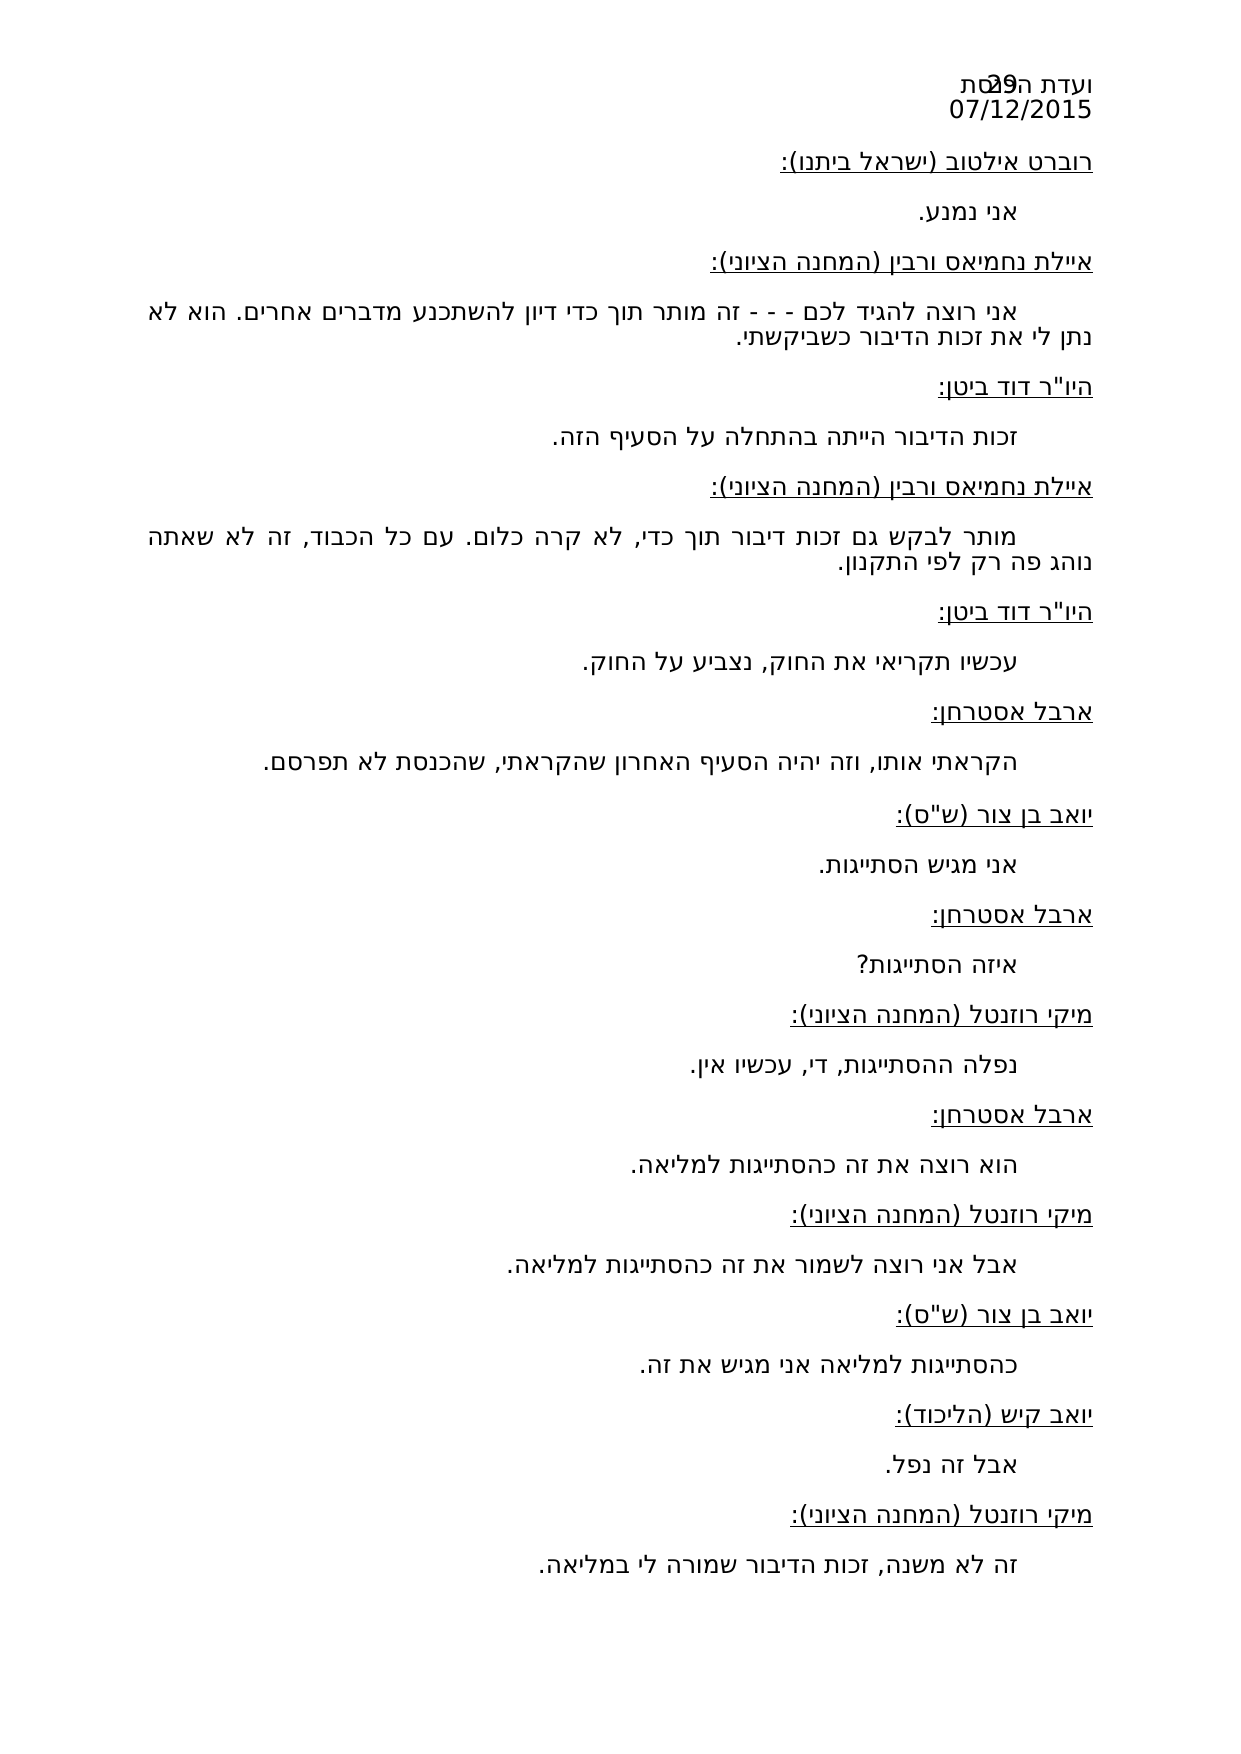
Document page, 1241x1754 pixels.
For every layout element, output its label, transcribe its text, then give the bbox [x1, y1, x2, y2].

text הקראתי אותו, וזה יהיה הסעיף האחרון שהקראתי, שהכנסת לא תפרסם. [147, 750, 1093, 775]
text מיקי רוזנטל (המחנה הציוני): [147, 1004, 1093, 1029]
text היו"ר דוד ביטן: [147, 375, 1093, 400]
text ארבל אסטרחן: [147, 904, 1093, 929]
text מיקי רוזנטל (המחנה הציוני): [147, 1504, 1093, 1529]
text הוא רוצה את זה כהסתייגות למליאה. [147, 1154, 1093, 1179]
text מותר לבקש גם זכות דיבור תוך כדי, לא קרה כלום. עם כל הכבוד, זה לא שאתה נוהג פה רק לפי התקנון. [147, 525, 1093, 575]
text איילת נחמיאס ורבין (המחנה הציוני): [147, 250, 1093, 275]
text יואב בן צור (ש"ס): [147, 1304, 1093, 1329]
text אבל אני רוצה לשמור את זה כהסתייגות למליאה. [147, 1254, 1093, 1279]
text זה לא משנה, זכות הדיבור שמורה לי במליאה. [147, 1554, 1093, 1579]
text מיקי רוזנטל (המחנה הציוני): [147, 1204, 1093, 1229]
text עכשיו תקריאי את החוק, נצביע על החוק. [147, 650, 1093, 675]
text יואב קיש (הליכוד): [147, 1404, 1093, 1429]
text היו"ר דוד ביטן: [147, 600, 1093, 625]
text זכות הדיבור הייתה בהתחלה על הסעיף הזה. [147, 425, 1093, 450]
text אני נמנע. [147, 200, 1093, 225]
text אבל זה נפל. [147, 1454, 1093, 1479]
text רוברט אילטוב (ישראל ביתנו): [147, 150, 1093, 175]
text יואב בן צור (ש"ס): [147, 804, 1093, 829]
text ארבל אסטרחן: [147, 1104, 1093, 1129]
text ארבל אסטרחן: [147, 700, 1093, 725]
text אני רוצה להגיד לכם - - - זה מותר תוך כדי דיון להשתכנע מדברים אחרים. הוא לא נתן לי את זכות הדיבור כשביקשתי. [147, 300, 1093, 350]
text איילת נחמיאס ורבין (המחנה הציוני): [147, 475, 1093, 500]
text כהסתייגות למליאה אני מגיש את זה. [147, 1354, 1093, 1379]
text איזה הסתייגות? [147, 954, 1093, 979]
text נפלה ההסתייגות, די, עכשיו אין. [147, 1054, 1093, 1079]
text אני מגיש הסתייגות. [147, 854, 1093, 879]
